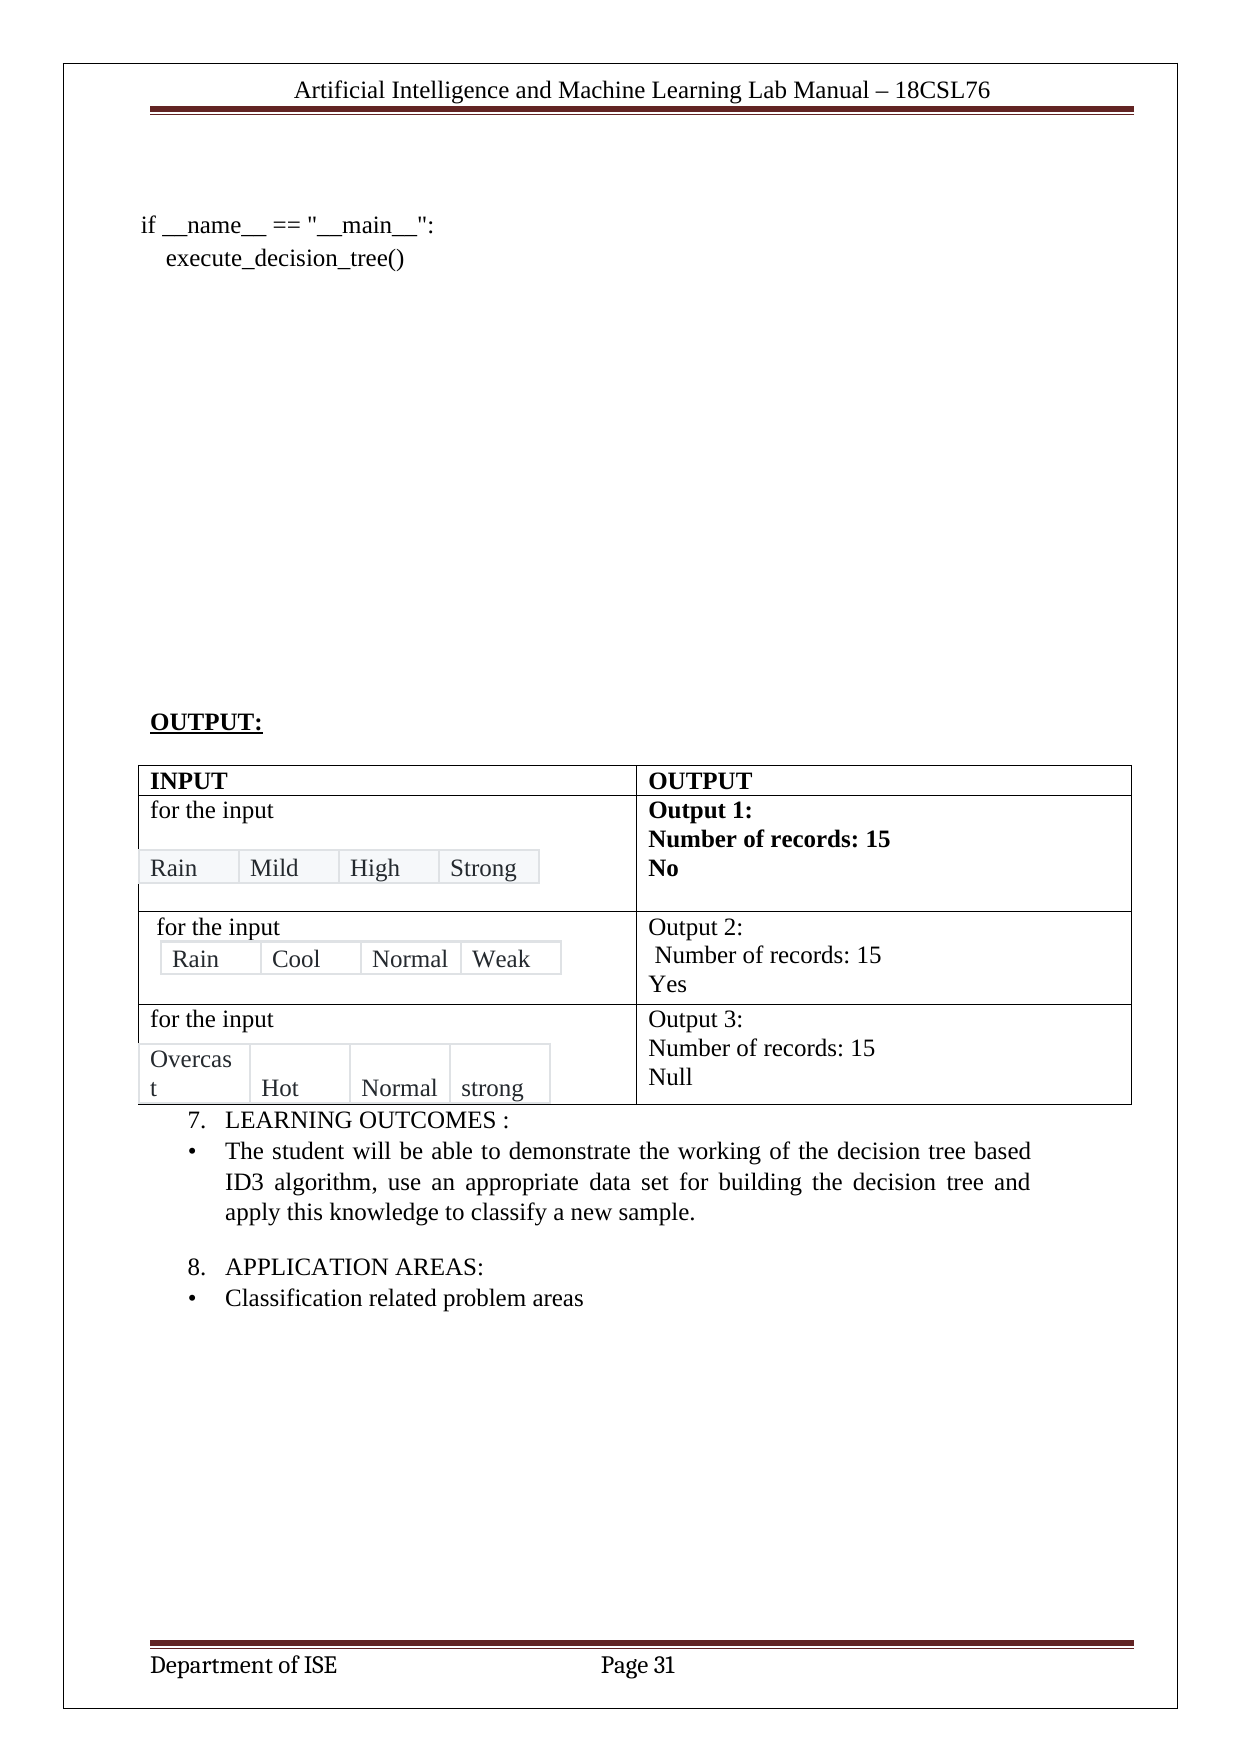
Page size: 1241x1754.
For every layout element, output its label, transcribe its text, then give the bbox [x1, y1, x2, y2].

table_header OUTPUT [637, 766, 1131, 794]
list APPLICATION AREAS: [187, 1252, 1134, 1281]
table_cell for the input [139, 1005, 636, 1104]
list execute_decision_tree() [141, 243, 1134, 272]
table_header INPUT [139, 766, 636, 794]
table_cell Output 2: Number of records: 15 Yes [637, 912, 1131, 1003]
list LEARNING OUTCOMES : [187, 1105, 1134, 1134]
list if __name__ == "__main__": [141, 210, 1134, 239]
text OUTPUT: [150, 707, 1134, 736]
table_cell for the input [139, 912, 636, 1003]
table_cell Output 1: Number of records: 15 No [637, 796, 1131, 911]
list The student will be able to demonstrate the working of the decision tree based ID3 algorithm, use an appropriate data set for building the decision tree and apply this knowledge to classify a new sample. [188, 1136, 1032, 1226]
table_cell for the input [139, 796, 636, 911]
table_cell Output 3: Number of records: 15 Null [637, 1005, 1131, 1104]
list Classification related problem areas [188, 1283, 1134, 1312]
